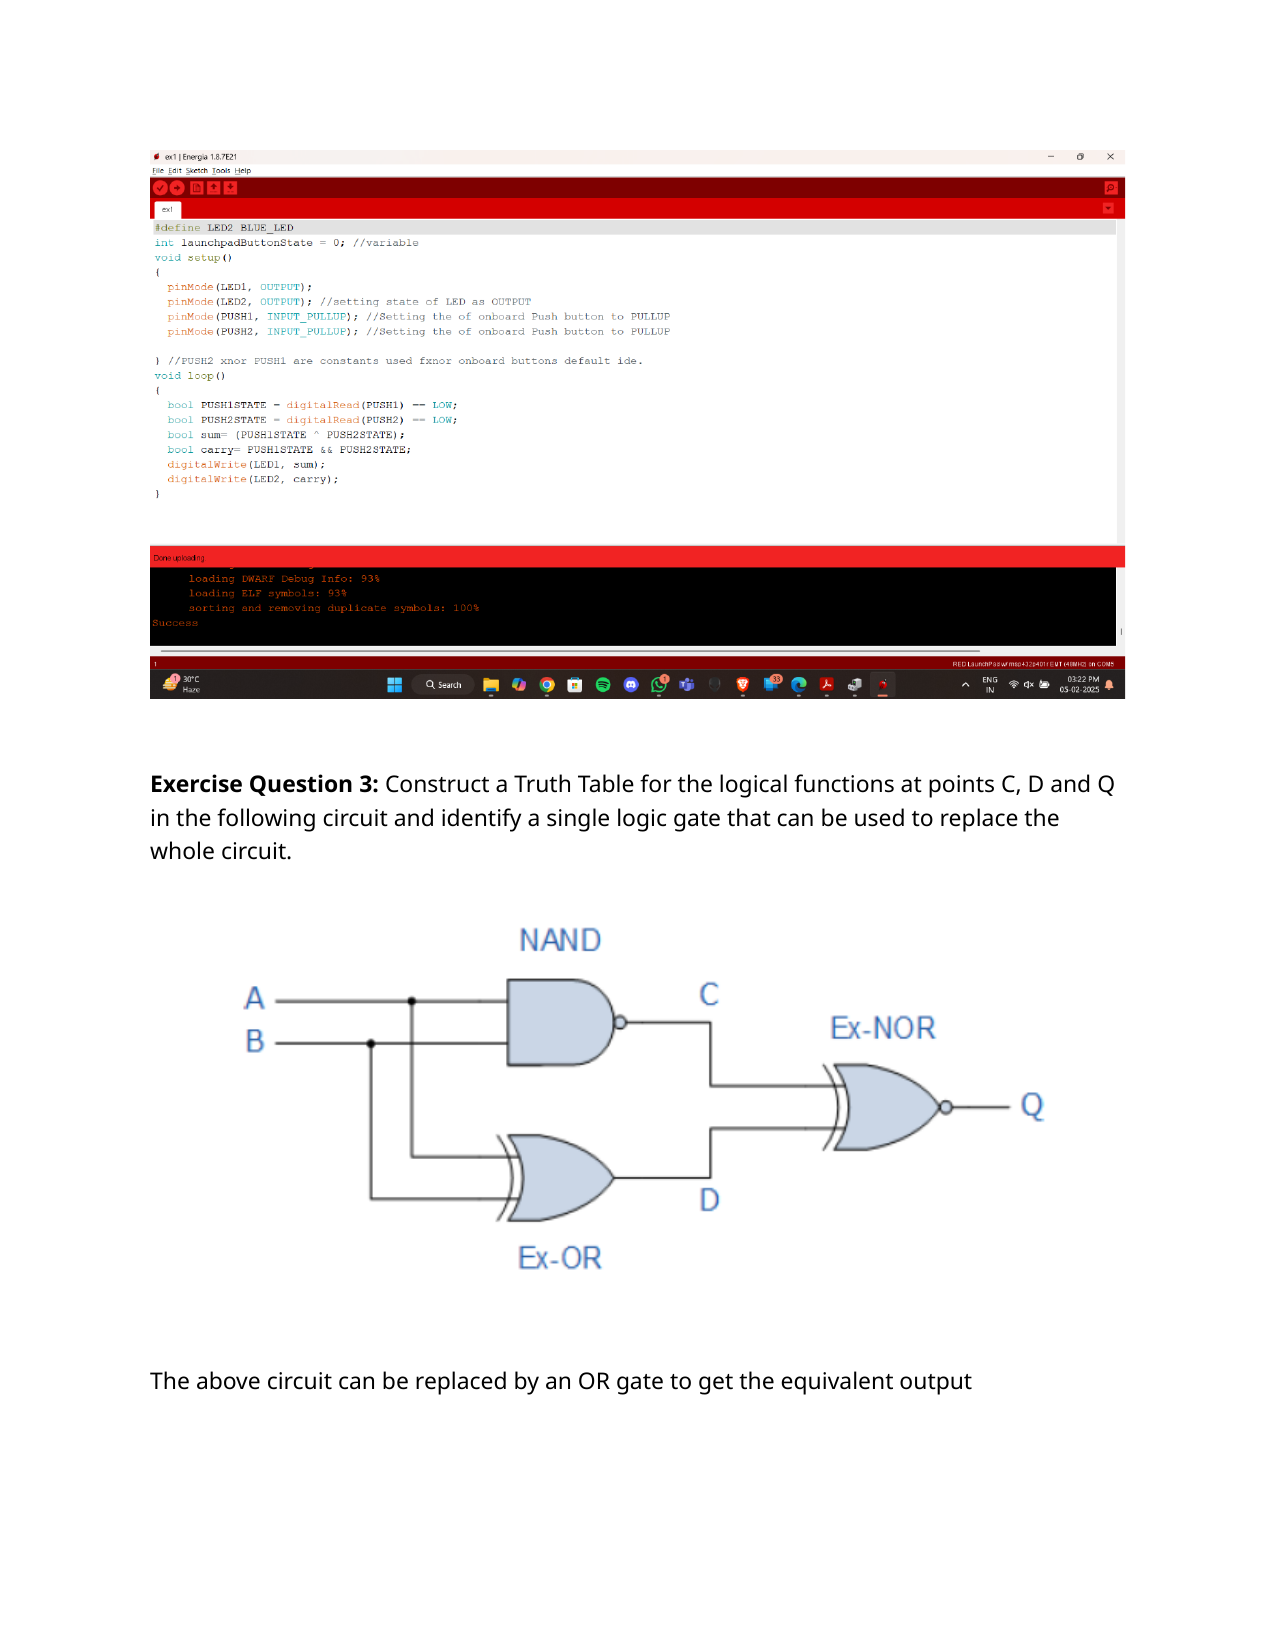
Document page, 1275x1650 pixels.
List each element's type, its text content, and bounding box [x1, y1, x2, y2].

picture [150, 885, 1125, 1296]
text Exercise Question 3: Construct a Truth Table for the logical functions at points C, D and Q in the following circuit and identify a single logic gate that can be used to replace the whole circuit. [150, 768, 1125, 867]
text The above circuit can be replaced by an OR gate to get the equivalent output [150, 1365, 1125, 1396]
picture [150, 150, 1125, 699]
